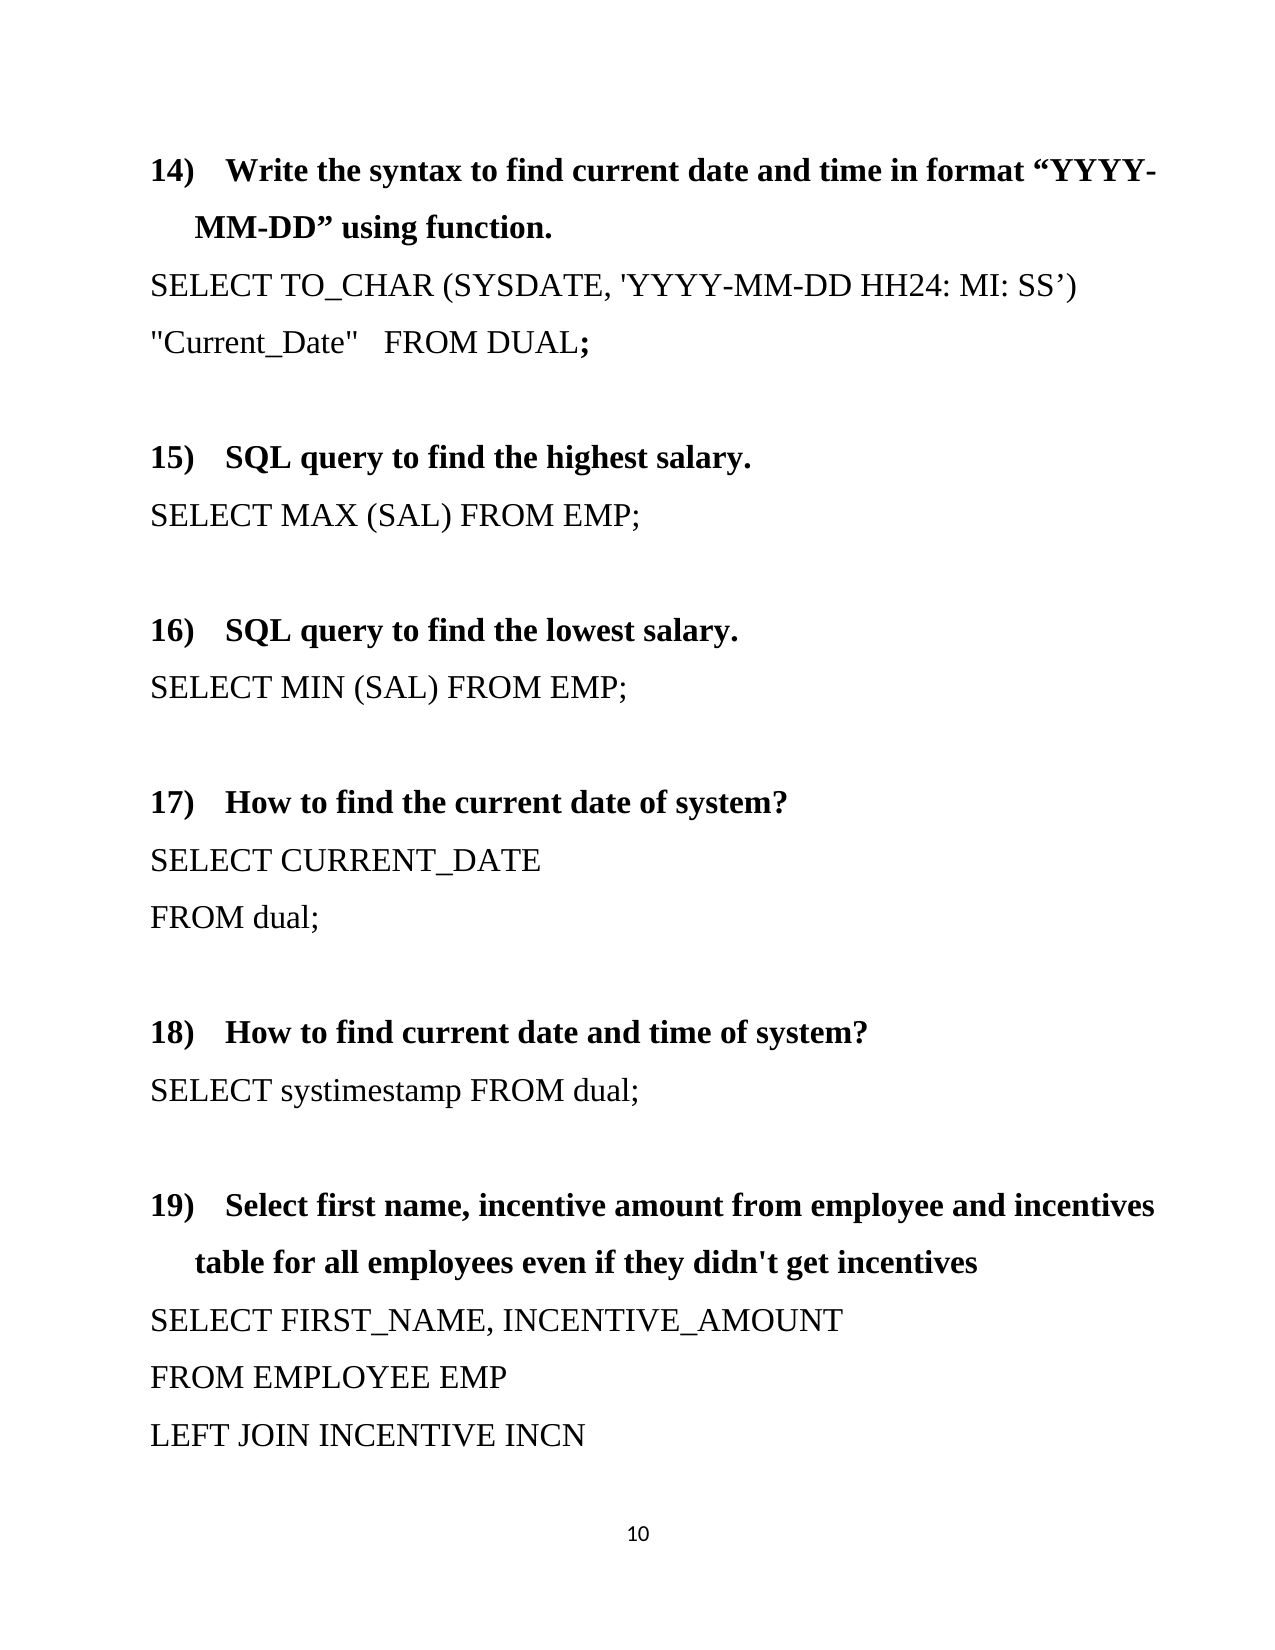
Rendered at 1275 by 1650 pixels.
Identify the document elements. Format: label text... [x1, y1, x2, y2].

list Select first name, incentive amount from employee and incentives table for all employees even if they didn't get incentives [150, 1185, 1184, 1281]
list SQL query to find the highest salary. [150, 437, 1184, 476]
list SELECT MIN (SAL) FROM EMP; [150, 667, 1184, 706]
list SELECT TO_CHAR (SYSDATE, 'YYYY-MM-DD HH24: MI: SS’) "Current_Date" FROM DUAL; [150, 265, 1184, 361]
list FROM EMPLOYEE EMP [150, 1357, 1184, 1396]
list LEFT JOIN INCENTIVE INCN [150, 1415, 1184, 1453]
list SELECT FIRST_NAME, INCENTIVE_AMOUNT [150, 1300, 1184, 1338]
list How to find the current date of system? [150, 782, 1184, 821]
list SELECT CURRENT_DATE [150, 840, 1184, 878]
list SQL query to find the lowest salary. [150, 610, 1184, 648]
list How to find current date and time of system? [150, 1012, 1184, 1051]
list FROM dual; [150, 897, 1184, 936]
list SELECT MAX (SAL) FROM EMP; [150, 495, 1184, 533]
list Write the syntax to find current date and time in format “YYYY-MM-DD” using function. [150, 150, 1184, 246]
list SELECT systimestamp FROM dual; [150, 1070, 1184, 1108]
